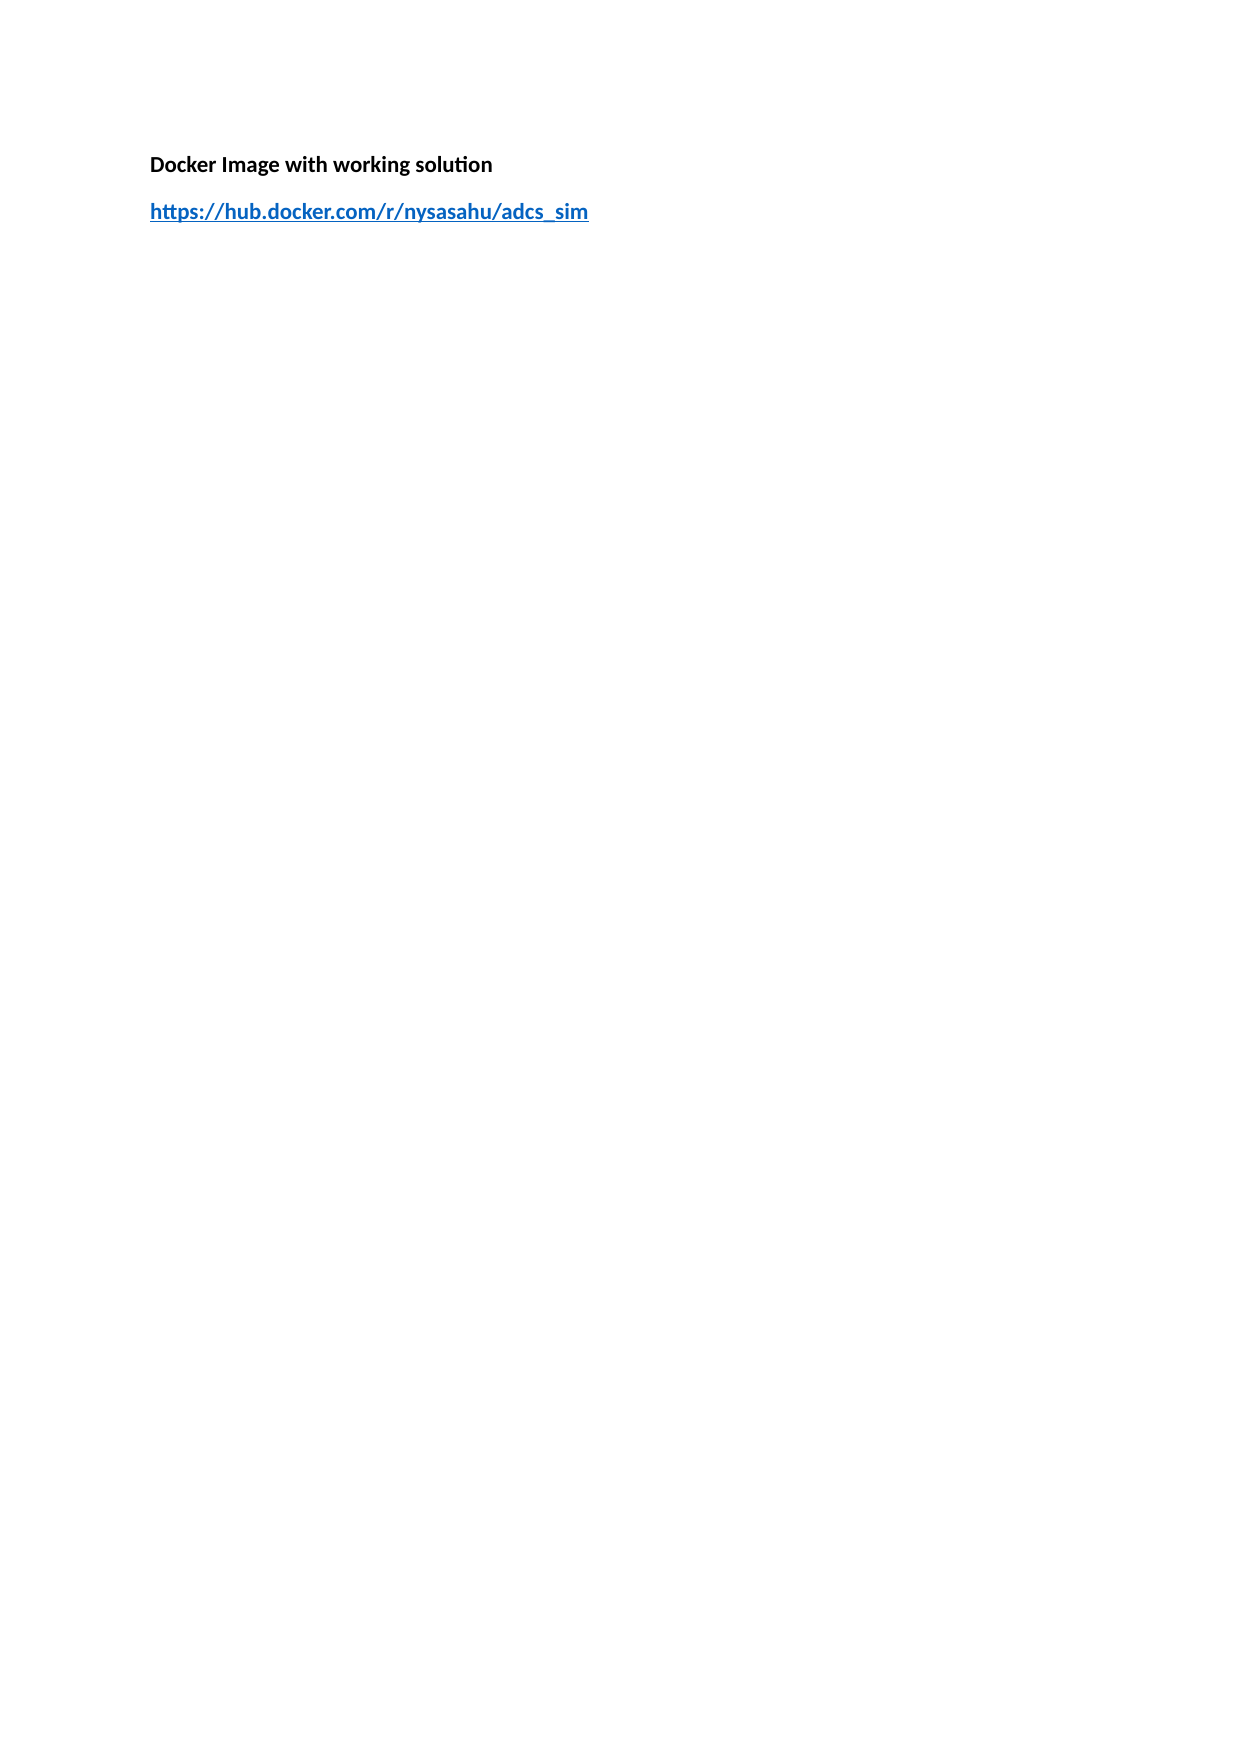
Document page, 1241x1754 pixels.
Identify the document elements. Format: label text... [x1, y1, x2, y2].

text https://hub.docker.com/r/nysasahu/adcs_sim [150, 197, 1090, 225]
text Docker Image with working solution [150, 150, 1090, 178]
